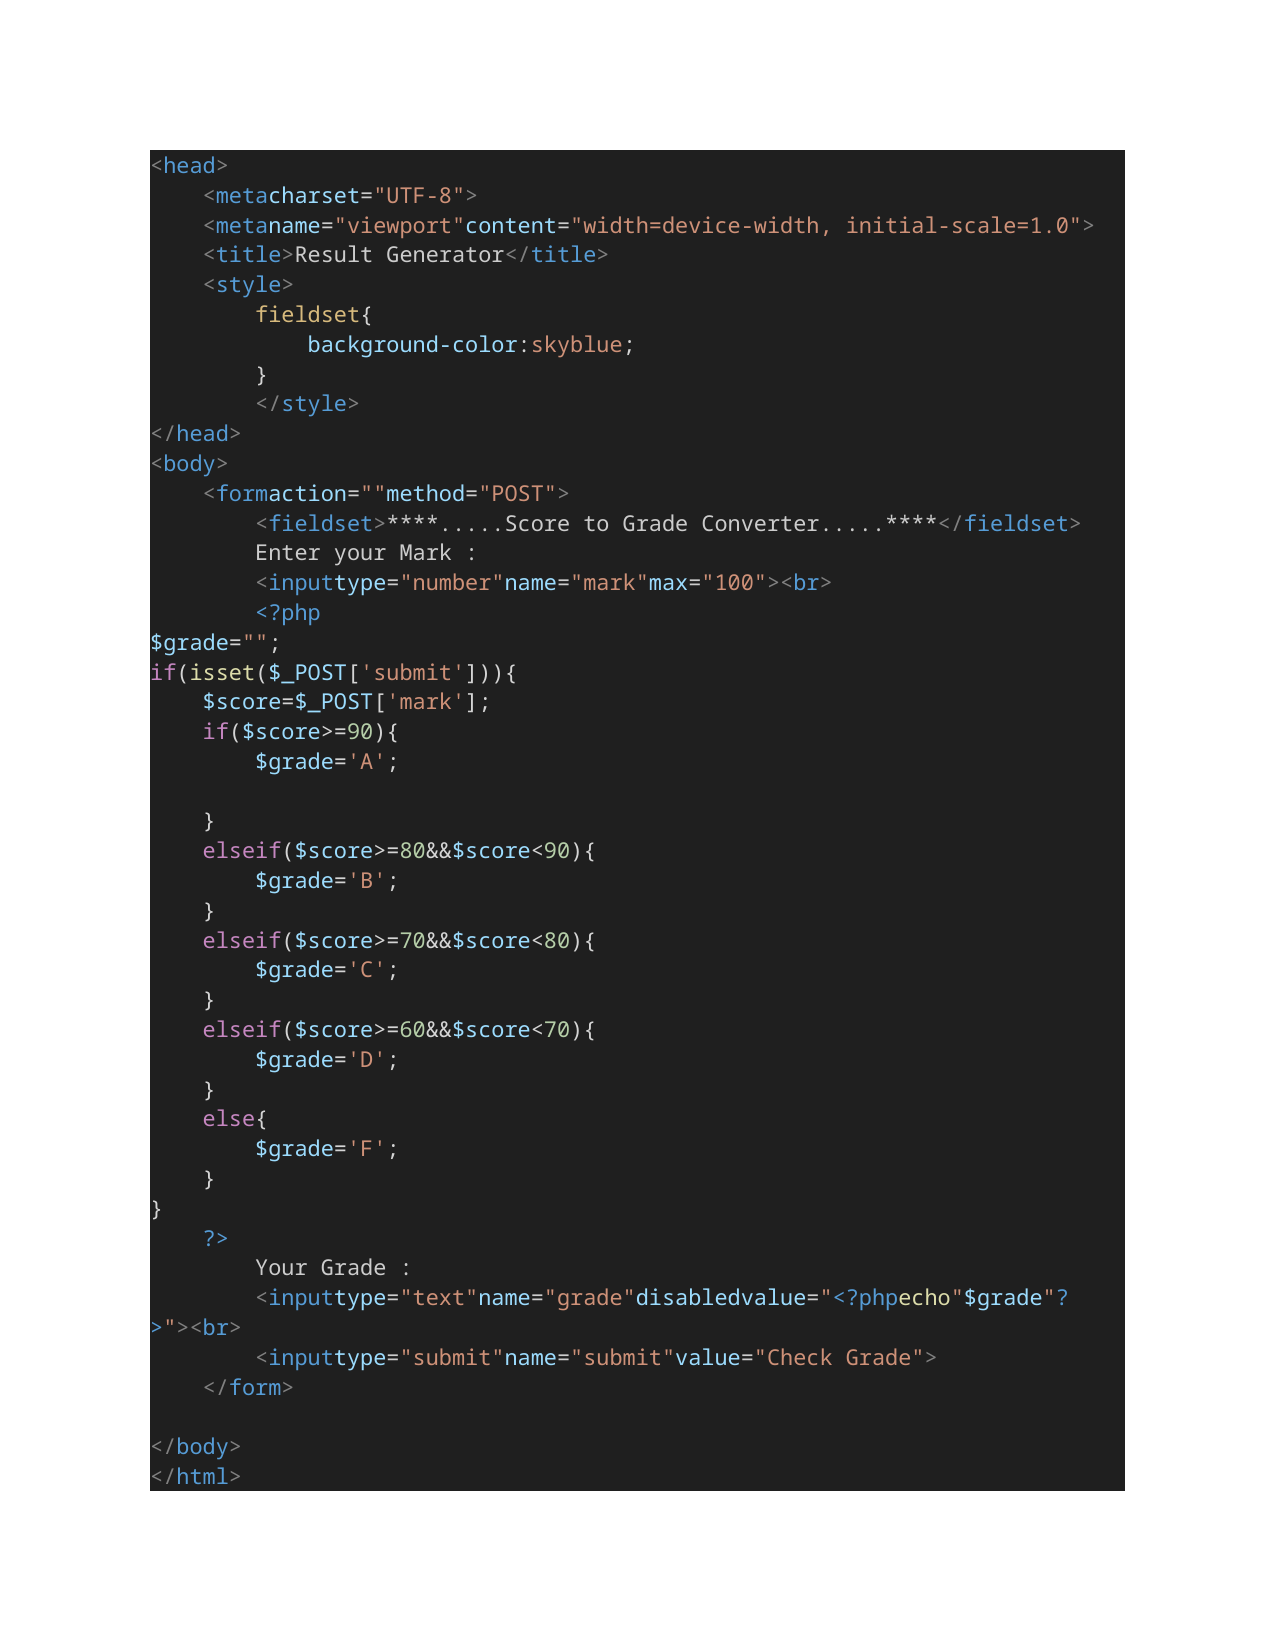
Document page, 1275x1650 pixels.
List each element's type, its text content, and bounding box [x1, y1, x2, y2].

text <inputtype="number"name="mark"max="100"><br> [150, 567, 1125, 597]
text } [150, 895, 1125, 924]
text background-color:skyblue; [150, 329, 1125, 358]
text $grade='A'; [150, 746, 1125, 776]
text <style> [150, 269, 1125, 299]
text <head> [150, 150, 1125, 180]
text </head> [150, 418, 1125, 448]
text Your Grade : [150, 1252, 1125, 1282]
text <inputtype="text"name="grade"disabledvalue="<?phpecho"$grade"?>"><br> [150, 1282, 1125, 1342]
text } [150, 984, 1125, 1014]
text ?> [150, 1222, 1125, 1252]
text </style> [150, 388, 1125, 418]
text } [150, 1193, 1125, 1222]
text $grade='D'; [150, 1044, 1125, 1073]
text <?php [150, 597, 1125, 627]
text $grade='B'; [150, 865, 1125, 895]
text $grade='C'; [150, 954, 1125, 984]
text <metaname="viewport"content="width=device-width, initial-scale=1.0"> [150, 209, 1125, 239]
text $grade=""; [150, 627, 1125, 656]
text fieldset{ [150, 299, 1125, 329]
text $score=$_POST['mark']; [150, 686, 1125, 716]
text $grade='F'; [150, 1133, 1125, 1163]
text <inputtype="submit"name="submit"value="Check Grade"> [150, 1342, 1125, 1371]
text Enter your Mark : [150, 537, 1125, 567]
text if(isset($_POST['submit'])){ [150, 656, 1125, 686]
text else{ [150, 1103, 1125, 1133]
text } [150, 1073, 1125, 1103]
text elseif($score>=60&&$score<70){ [150, 1014, 1125, 1044]
text elseif($score>=80&&$score<90){ [150, 835, 1125, 865]
text <metacharset="UTF-8"> [150, 180, 1125, 209]
text } [150, 805, 1125, 835]
text </html> [150, 1461, 1125, 1491]
text <body> [150, 448, 1125, 478]
text elseif($score>=70&&$score<80){ [150, 924, 1125, 954]
text <title>Result Generator</title> [150, 239, 1125, 269]
text } [150, 358, 1125, 388]
text <formaction=""method="POST"> [150, 478, 1125, 507]
text <fieldset>****.....Score to Grade Converter.....****</fieldset> [150, 507, 1125, 537]
text if($score>=90){ [150, 716, 1125, 746]
text </form> [150, 1371, 1125, 1401]
text } [150, 1163, 1125, 1193]
text </body> [150, 1431, 1125, 1461]
